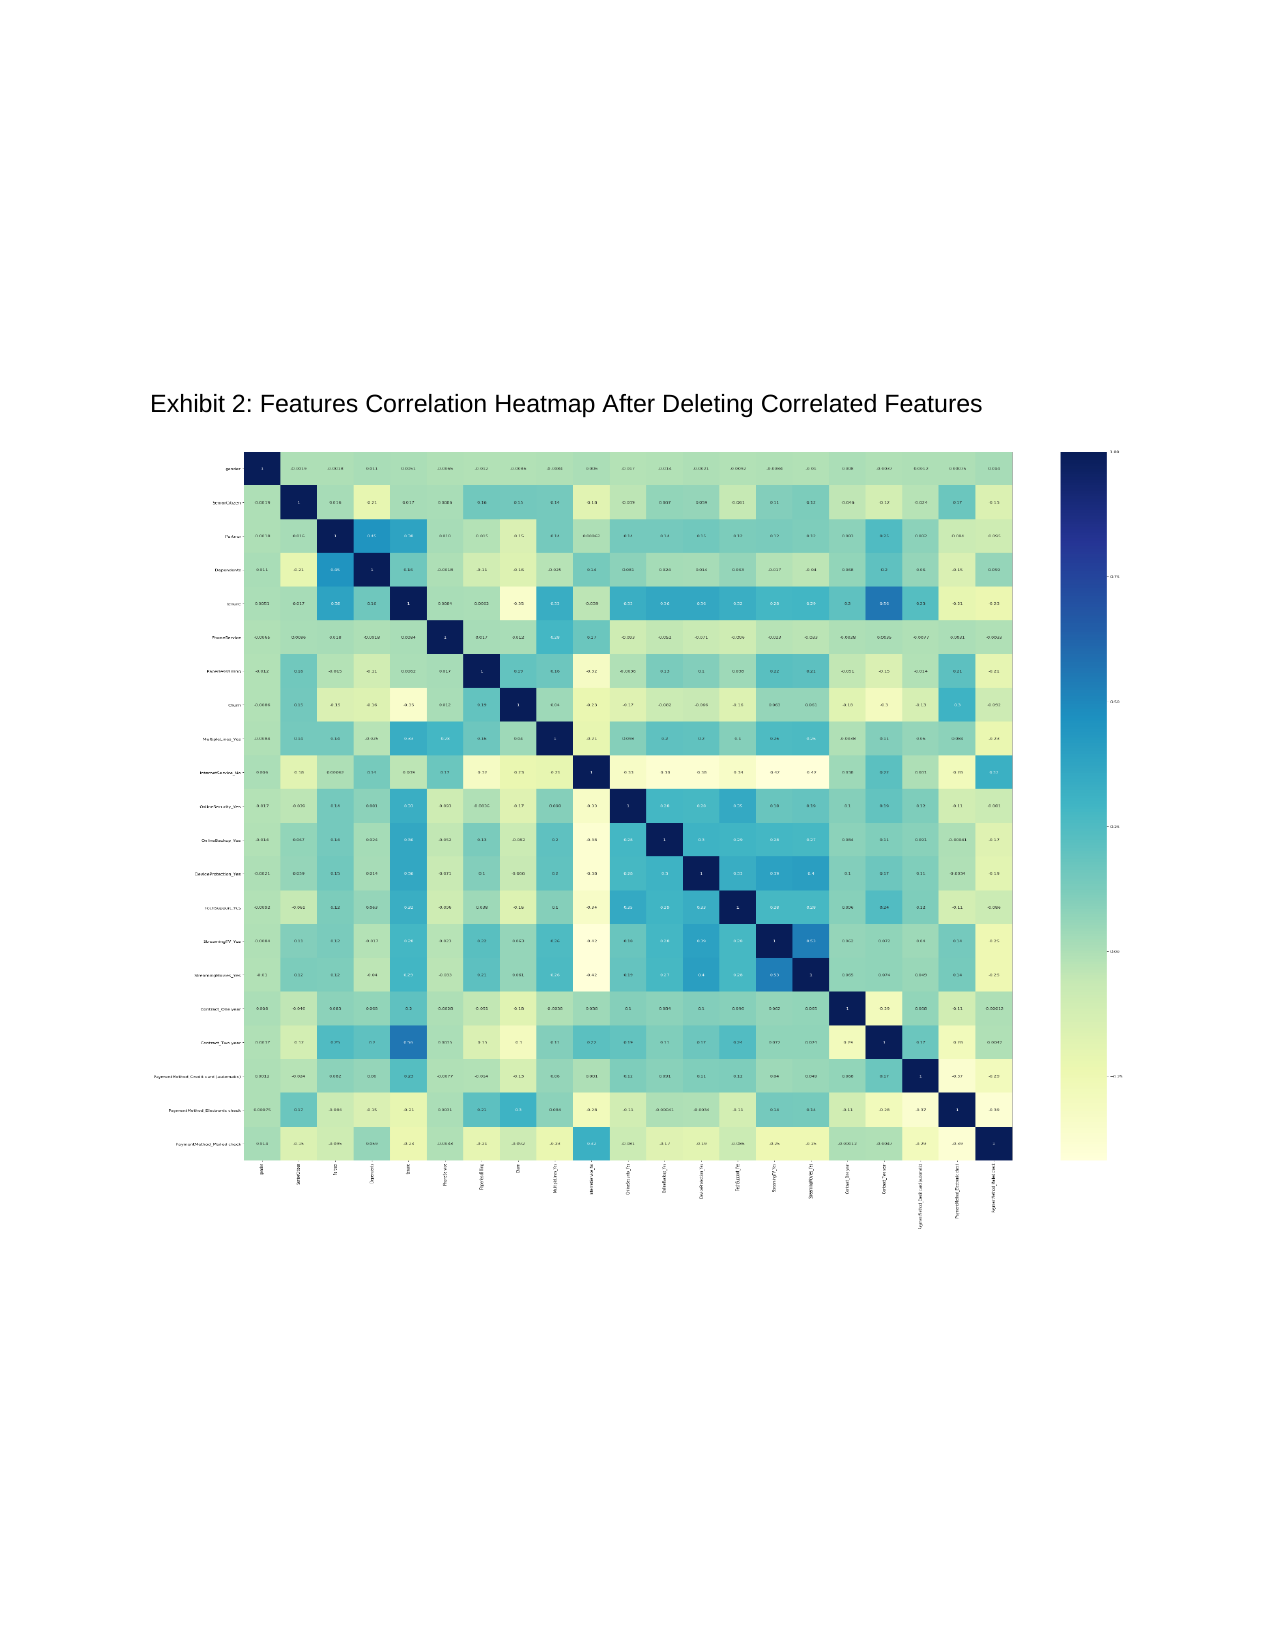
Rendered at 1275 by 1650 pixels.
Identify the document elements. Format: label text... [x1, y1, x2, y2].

picture [150, 448, 1125, 1231]
text Exhibit 2: Features Correlation Heatmap After Deleting Correlated Features [150, 389, 1125, 418]
